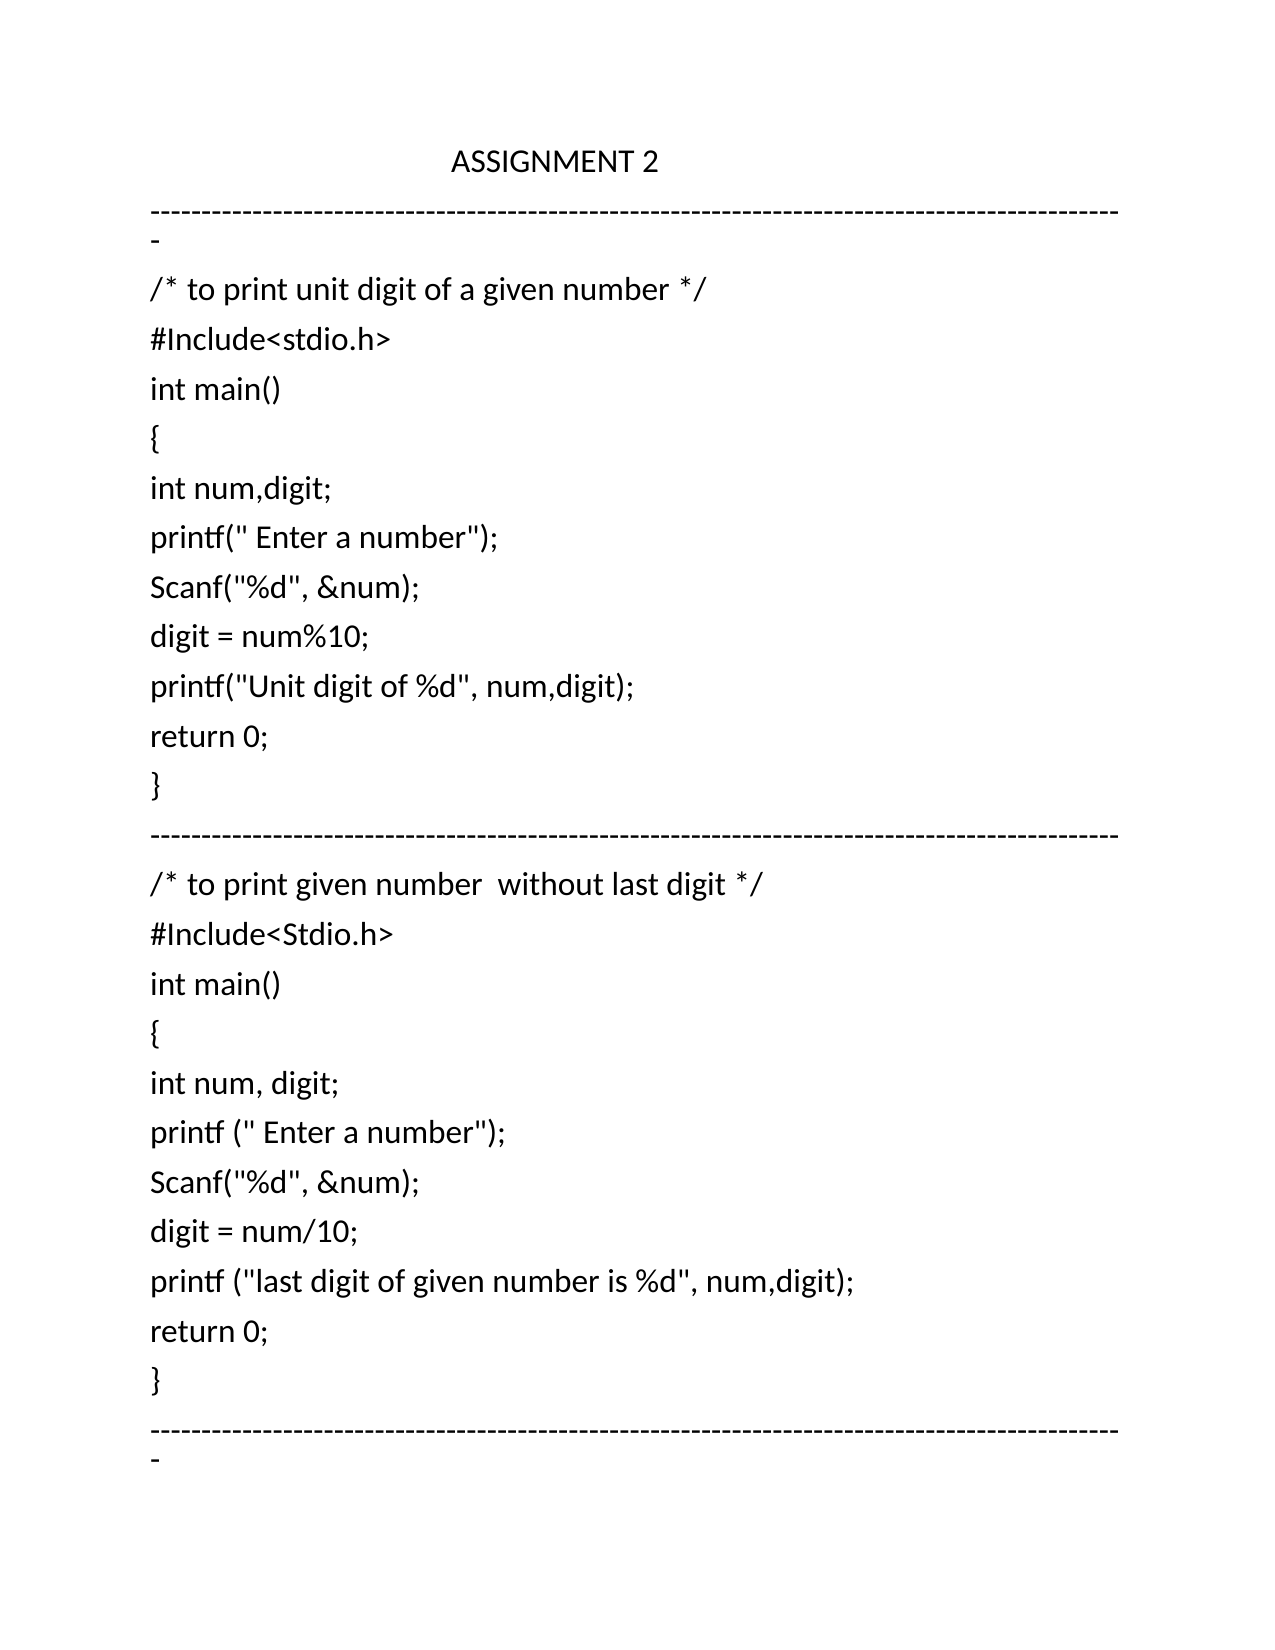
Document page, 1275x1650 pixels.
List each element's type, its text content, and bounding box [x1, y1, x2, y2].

text #Include<Stdio.h> [150, 922, 1125, 951]
text printf("Unit digit of %d", num,digit); [150, 674, 1125, 703]
text digit = num%10; [150, 625, 1125, 654]
text #Include<stdio.h> [150, 327, 1125, 356]
text { [150, 1022, 1125, 1050]
text Scanf("%d", &num); [150, 575, 1125, 604]
text } [150, 1369, 1125, 1397]
text ------------------------------------------------------------------------------------------------ [150, 199, 1125, 257]
text printf ("last digit of given number is %d", num,digit); [150, 1269, 1125, 1298]
text /* to print unit digit of a given number */ [150, 278, 1125, 307]
text return 0; [150, 724, 1125, 753]
text digit = num/10; [150, 1220, 1125, 1249]
text /* to print given number without last digit */ [150, 873, 1125, 902]
text int main() [150, 972, 1125, 1001]
text printf(" Enter a number"); [150, 526, 1125, 554]
text ASSIGNMENT 2 [150, 150, 1125, 179]
text ------------------------------------------------------------------------------------------------ [150, 1418, 1125, 1476]
text Scanf("%d", &num); [150, 1170, 1125, 1199]
text ----------------------------------------------------------------------------------------------- [150, 823, 1125, 852]
text int num,digit; [150, 476, 1125, 505]
text int num, digit; [150, 1071, 1125, 1100]
text { [150, 427, 1125, 455]
text printf (" Enter a number"); [150, 1121, 1125, 1149]
text } [150, 774, 1125, 802]
text int main() [150, 377, 1125, 406]
text return 0; [150, 1319, 1125, 1348]
